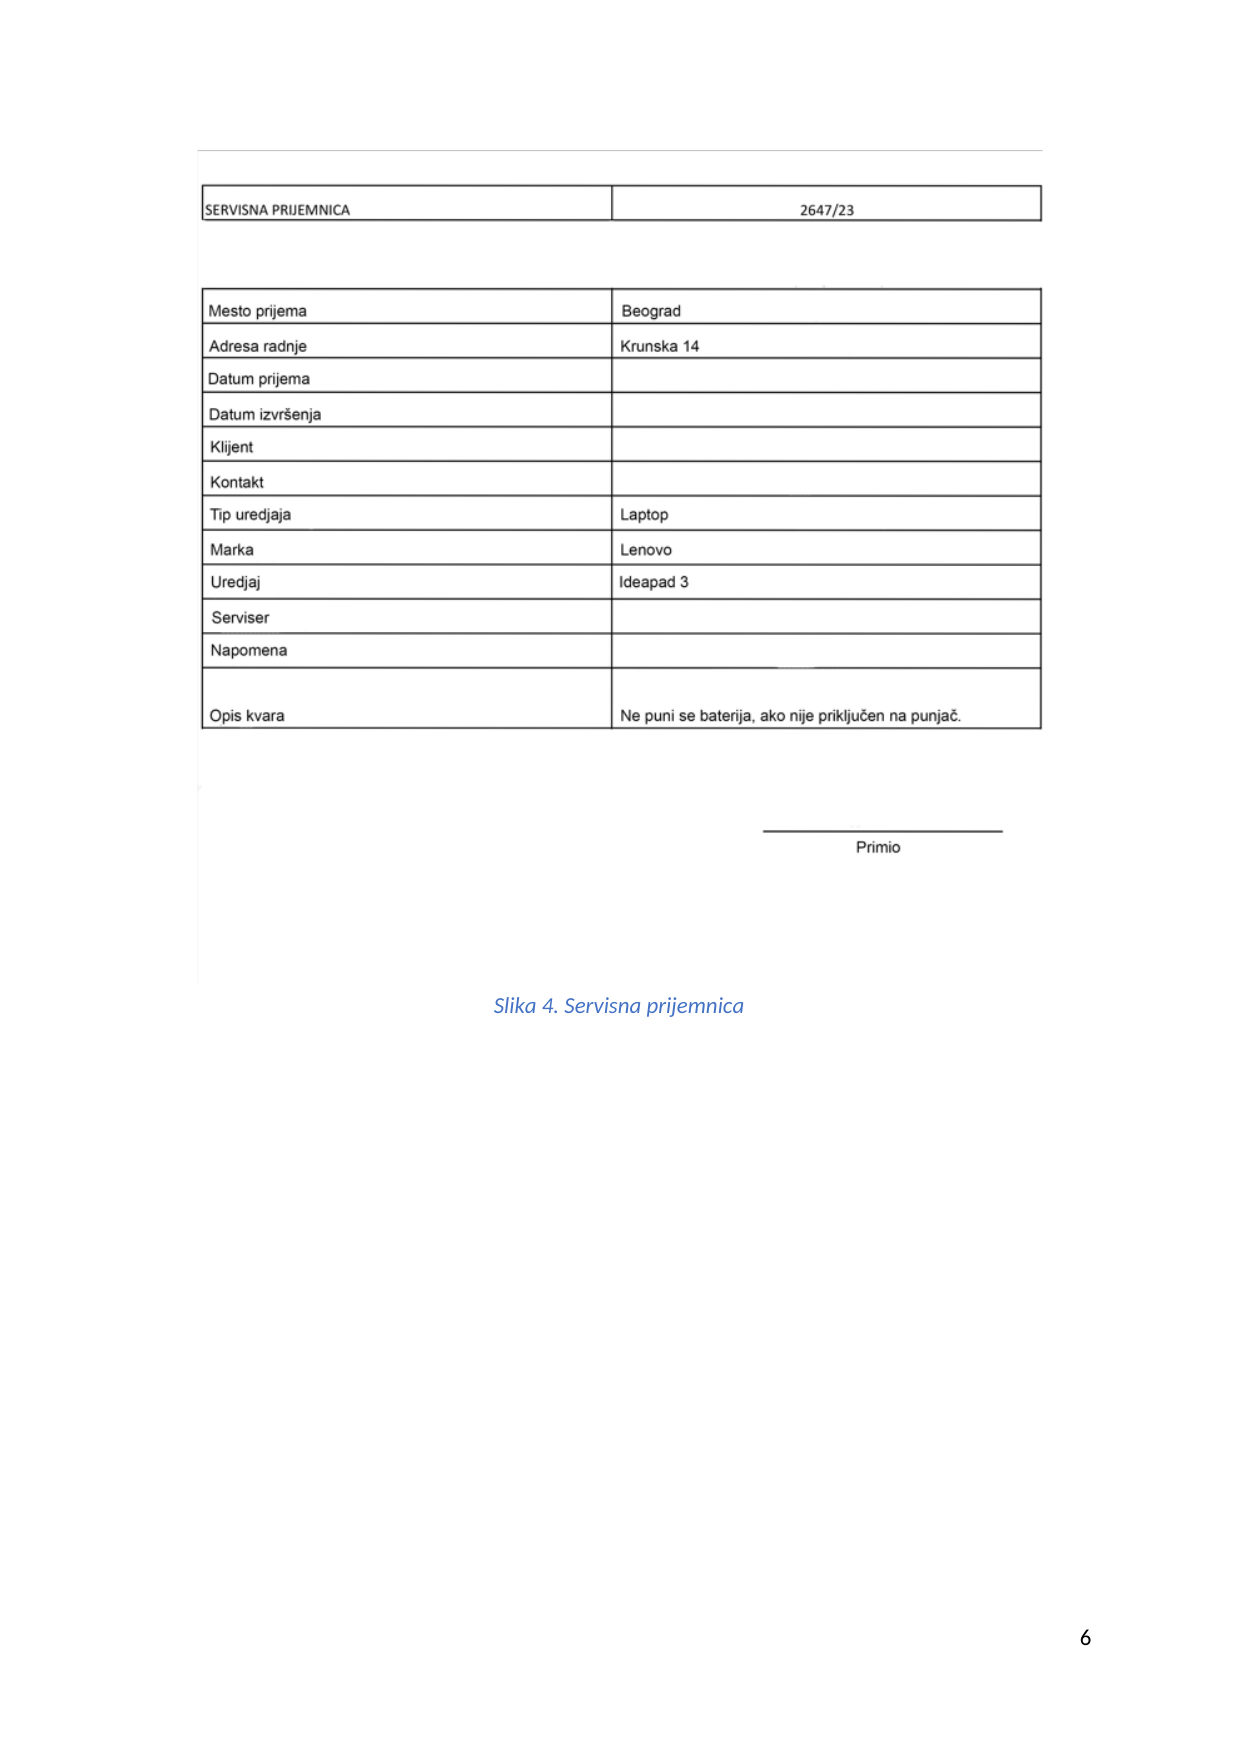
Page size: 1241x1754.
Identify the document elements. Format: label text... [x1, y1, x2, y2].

text Slika 4. Servisna prijemnica [150, 991, 1090, 1019]
picture [197, 150, 1043, 983]
